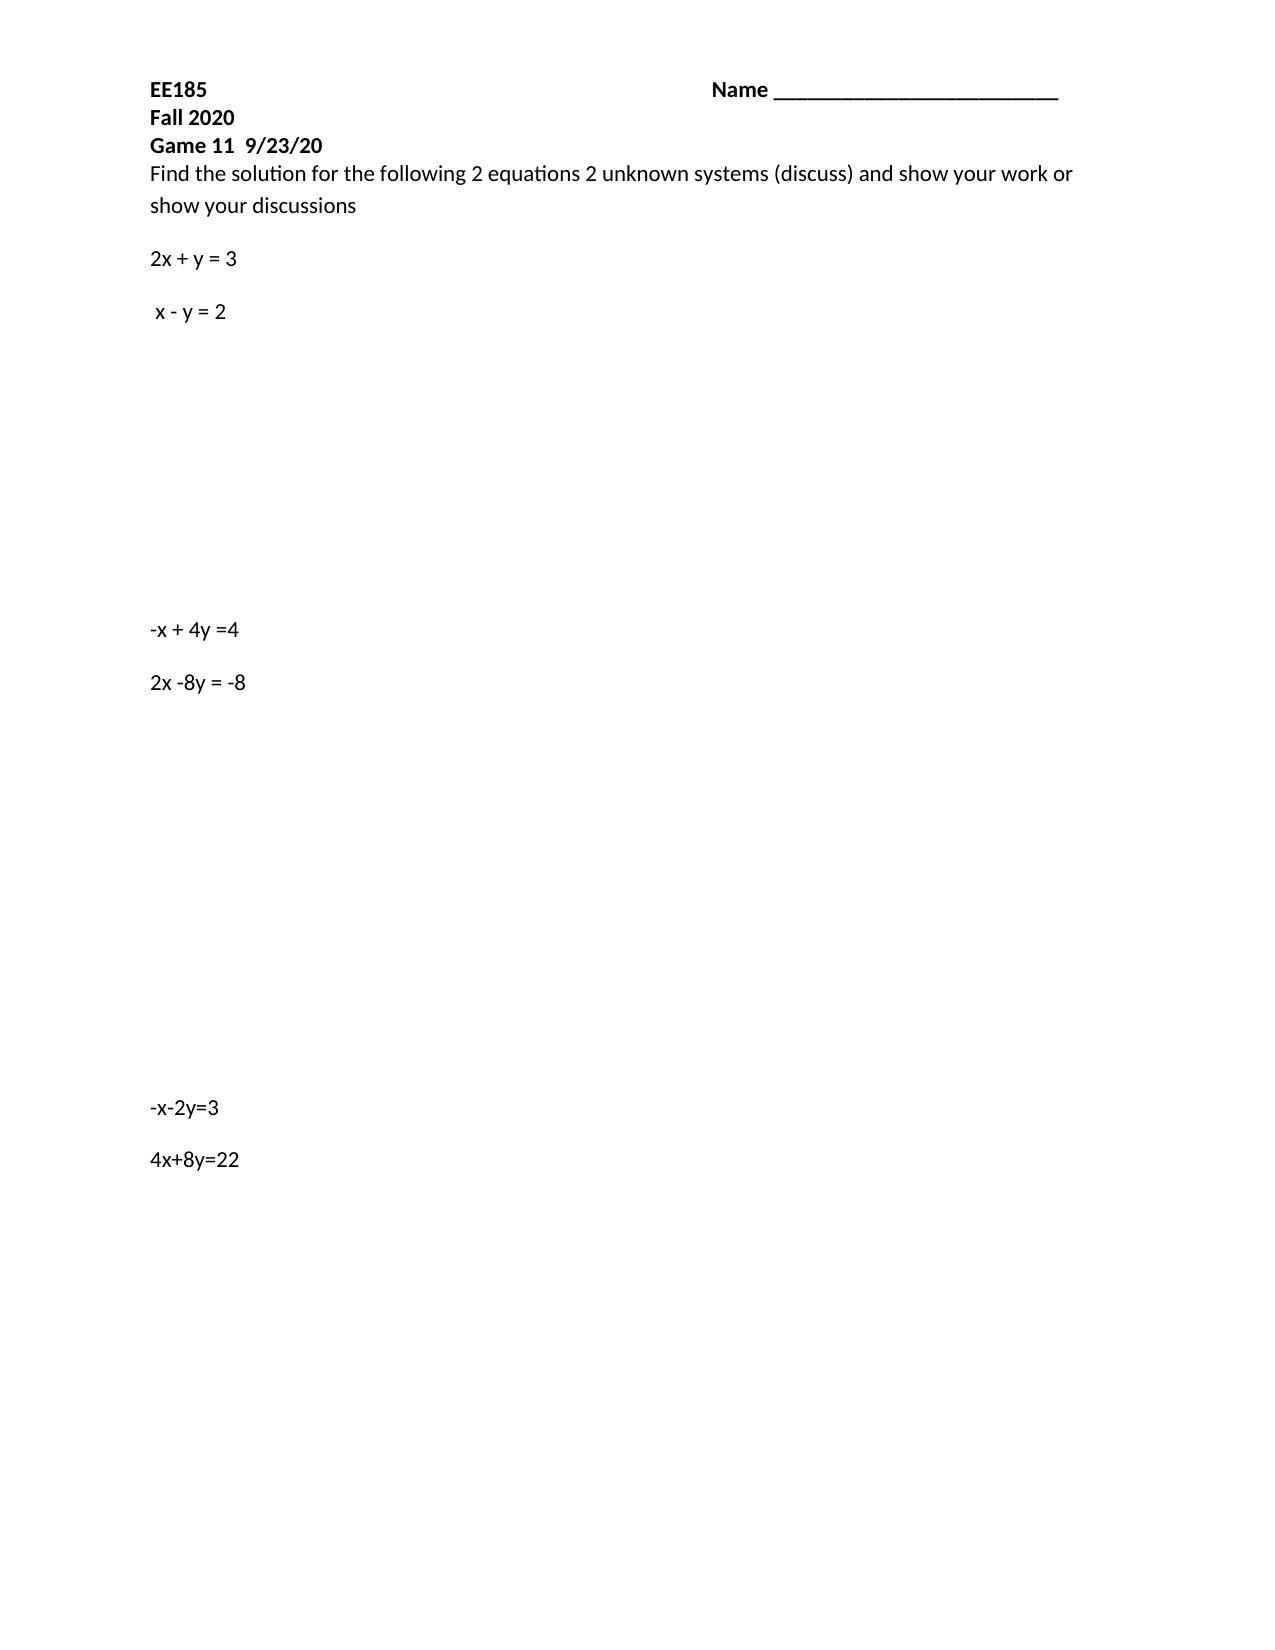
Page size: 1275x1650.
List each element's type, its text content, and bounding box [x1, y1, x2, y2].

text x - y = 2 [150, 297, 1125, 325]
text 2x + y = 3 [150, 244, 1125, 272]
text -x-2y=3 [150, 1093, 1125, 1121]
text -x + 4y =4 [150, 615, 1125, 643]
text 2x -8y = -8 [150, 668, 1125, 696]
text Find the solution for the following 2 equations 2 unknown systems (discuss) and show your work or show your discussions [150, 159, 1125, 219]
text 4x+8y=22 [150, 1146, 1125, 1174]
